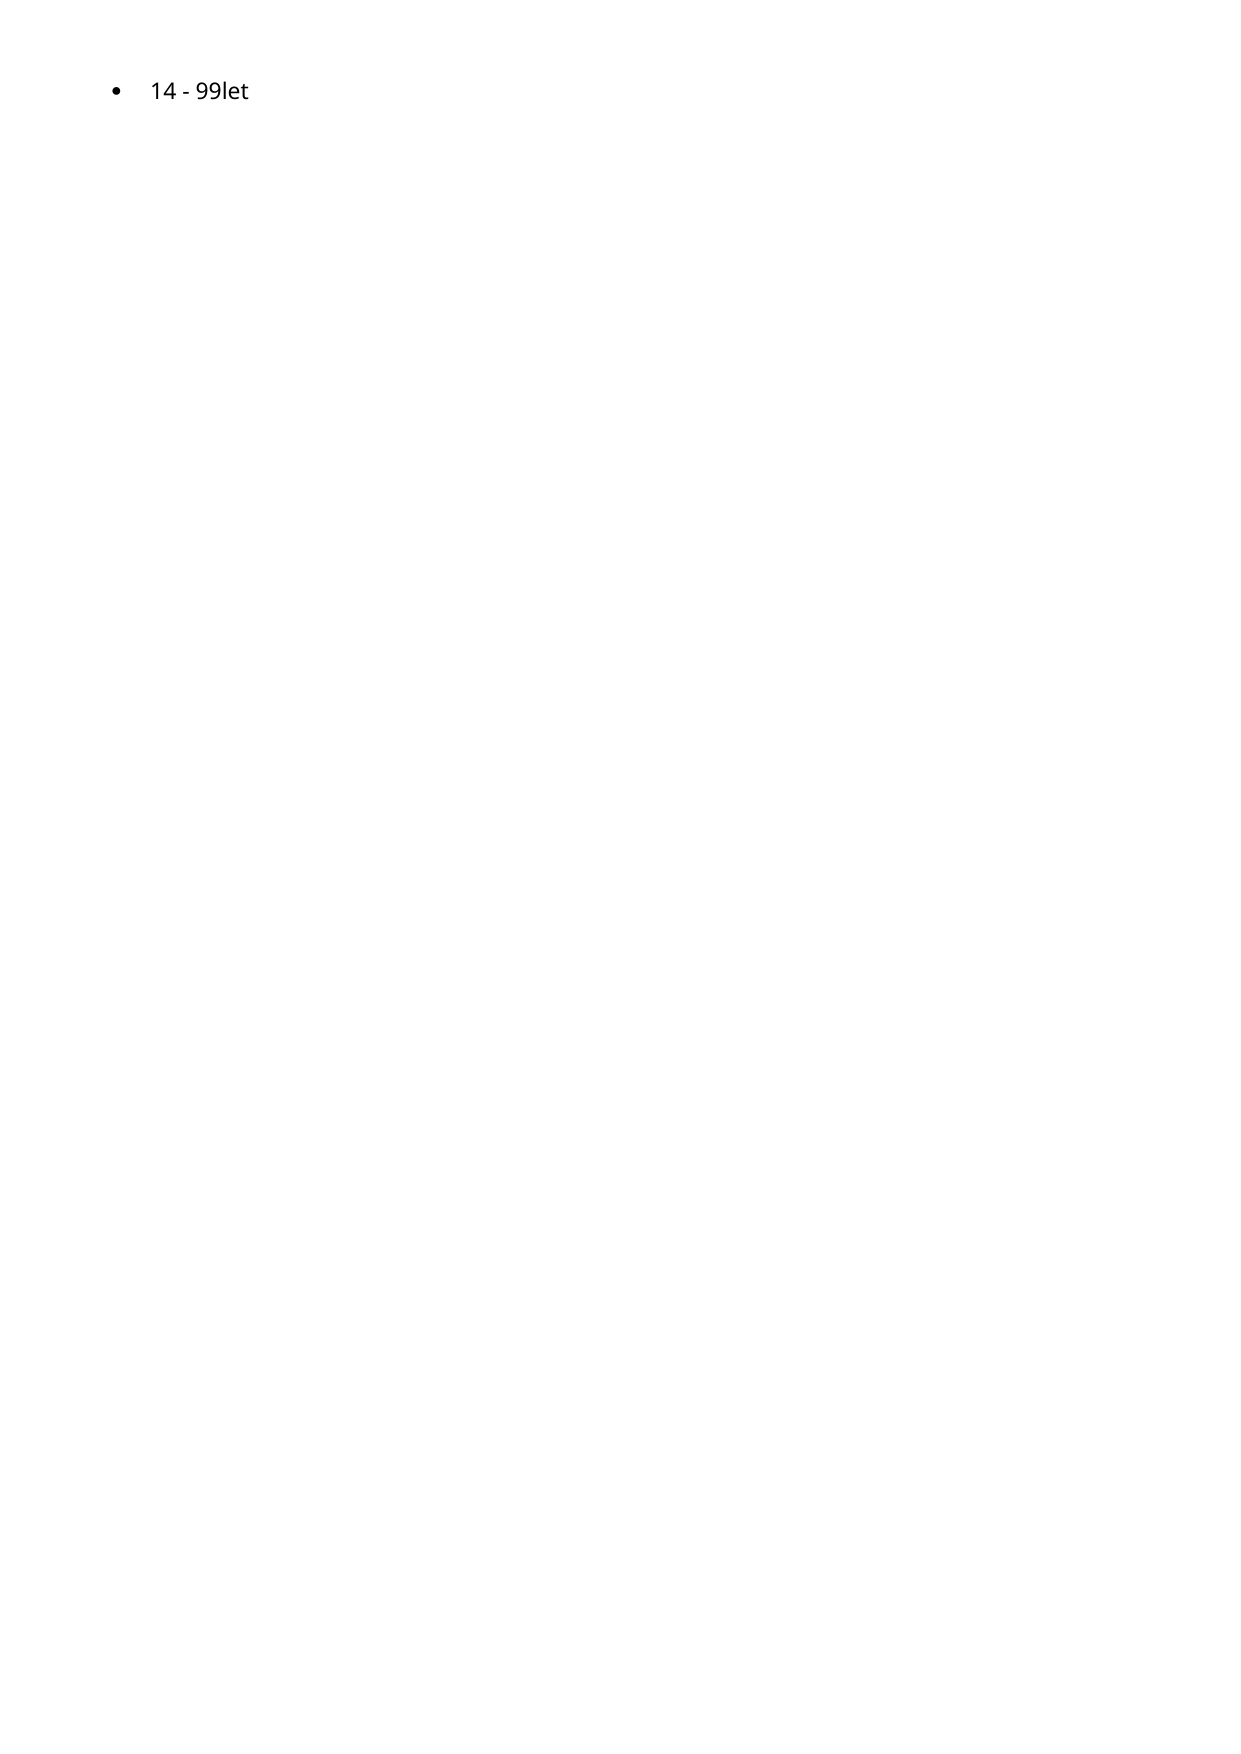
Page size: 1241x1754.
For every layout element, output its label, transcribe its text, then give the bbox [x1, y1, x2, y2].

list 14 - 99let [112, 75, 1165, 106]
